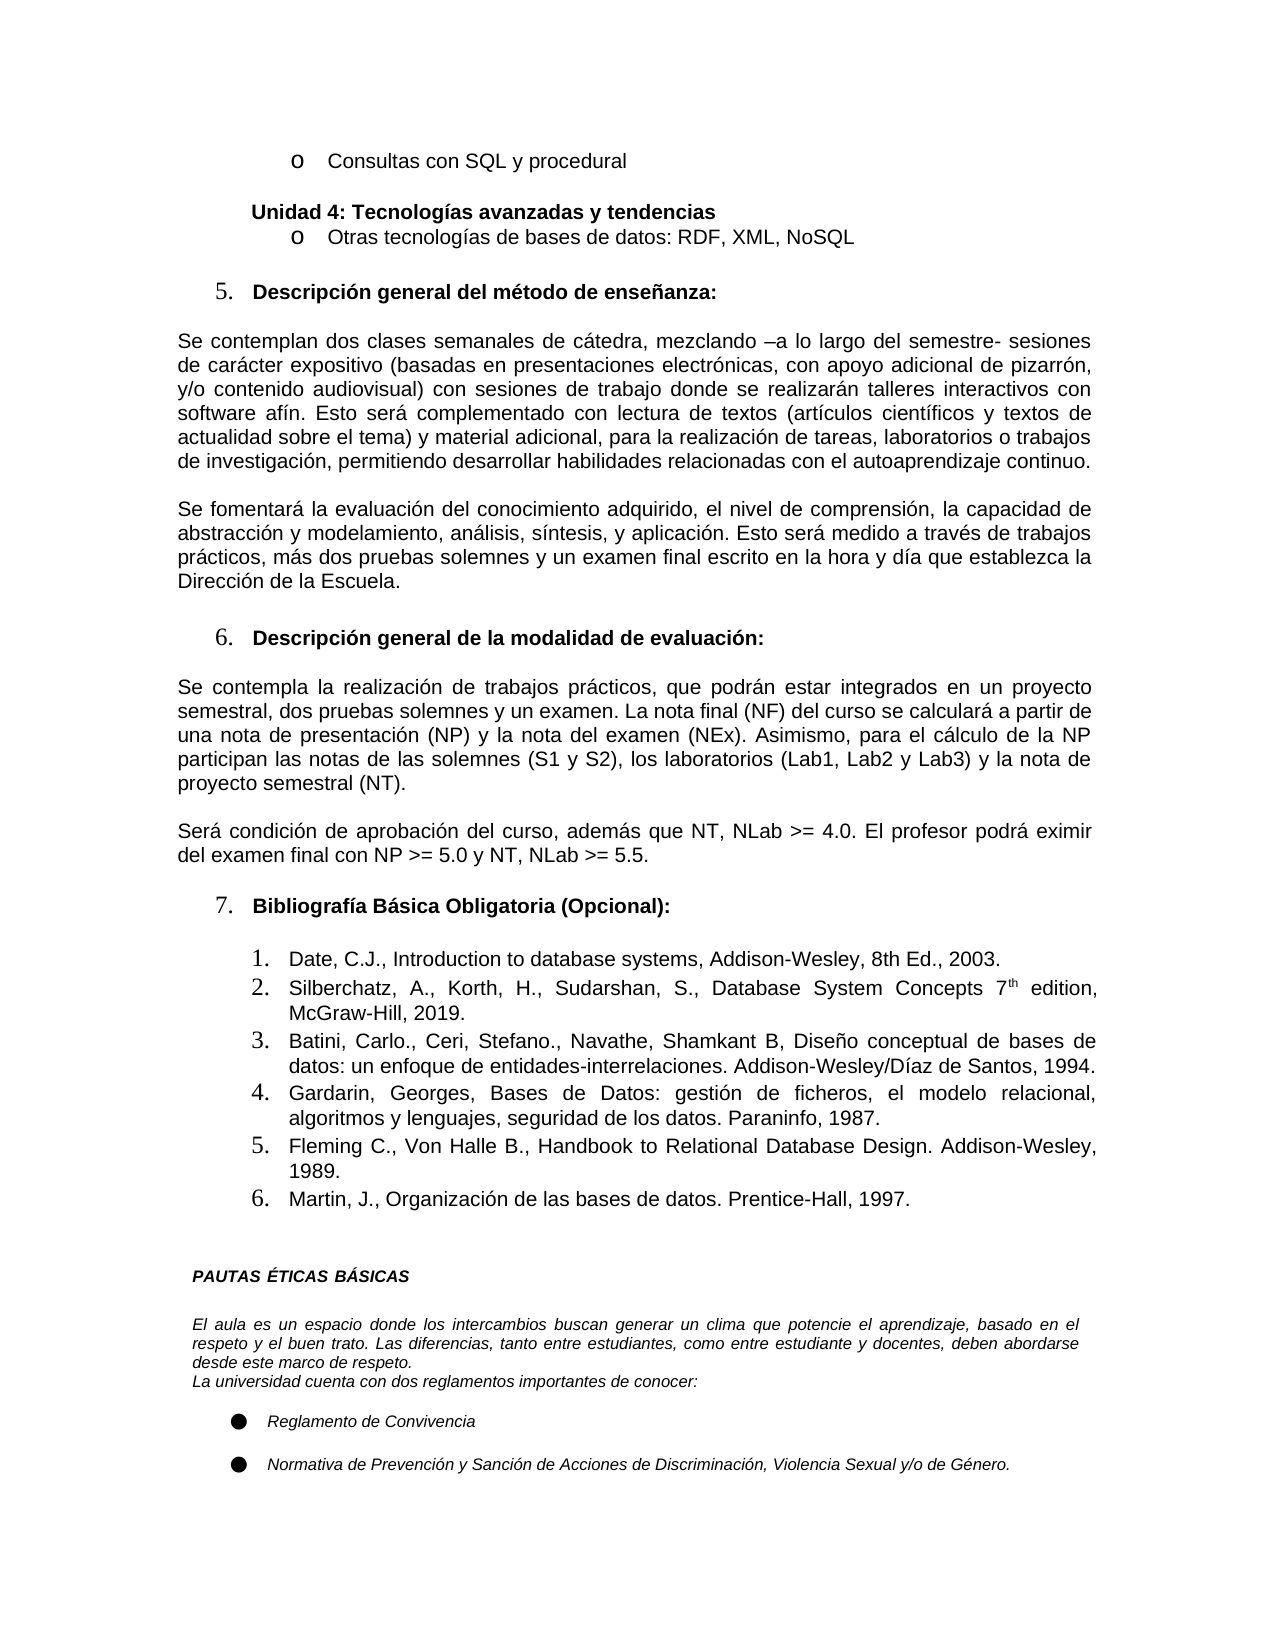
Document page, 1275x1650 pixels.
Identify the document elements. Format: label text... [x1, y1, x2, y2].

text Unidad 4: Tecnologías avanzadas y tendencias [177, 200, 1098, 224]
list Normativa de Prevención y Sanción de Acciones de Discriminación, Violencia Sexual y/o de Género. [229, 1440, 1098, 1482]
text La universidad cuenta con dos reglamentos importantes de conocer: [192, 1372, 1098, 1391]
list Consultas con SQL y procedural [290, 148, 1098, 176]
list Descripción general de la modalidad de evaluación: [215, 622, 1098, 651]
text Se contempla la realización de trabajos prácticos, que podrán estar integrados en un proyecto semestral, dos pruebas solemnes y un examen. La nota final (NF) del curso se calculará a partir de una nota de presentación (NP) y la nota del examen (NEx). Asimismo, para el cálculo de la NP participan las notas de las solemnes (S1 y S2), los laboratorios (Lab1, Lab2 y Lab3) y la nota de proyecto semestral (NT). [177, 675, 1093, 795]
list Gardarin, Georges, Bases de Datos: gestión de ficheros, el modelo relacional, algoritmos y lenguajes, seguridad de los datos. Paraninfo, 1987. [251, 1077, 1098, 1130]
list Date, C.J., Introduction to database systems, Addison-Wesley, 8th Ed., 2003. [251, 943, 1098, 972]
text El aula es un espacio donde los intercambios buscan generar un clima que potencie el aprendizaje, basado en el respeto y el buen trato. Las diferencias, tanto entre estudiantes, como entre estudiante y docentes, deben abordarse desde este marco de respeto. [192, 1315, 1083, 1372]
list Batini, Carlo., Ceri, Stefano., Navathe, Shamkant B, Diseño conceptual de bases de datos: un enfoque de entidades-interrelaciones. Addison-Wesley/Díaz de Santos, 1994. [251, 1025, 1098, 1077]
list Otras tecnologías de bases de datos: RDF, XML, NoSQL [290, 224, 1098, 252]
list Descripción general del método de enseñanza: [215, 276, 1098, 305]
list Fleming C., Von Halle B., Handbook to Relational Database Design. Addison-Wesley, 1989. [251, 1130, 1098, 1183]
list Reglamento de Convivencia [229, 1397, 1098, 1440]
text PAUTAS ÉTICAS BÁSICAS [192, 1267, 1098, 1286]
text Se contemplan dos clases semanales de cátedra, mezclando –a lo largo del semestre- sesiones de carácter expositivo (basadas en presentaciones electrónicas, con apoyo adicional de pizarrón, y/o contenido audiovisual) con sesiones de trabajo donde se realizarán talleres interactivos con software afín. Esto será complementado con lectura de textos (artículos científicos y textos de actualidad sobre el tema) y material adicional, para la realización de tareas, laboratorios o trabajos de investigación, permitiendo desarrollar habilidades relacionadas con el autoaprendizaje continuo. [177, 329, 1093, 473]
text Se fomentará la evaluación del conocimiento adquirido, el nivel de comprensión, la capacidad de abstracción y modelamiento, análisis, síntesis, y aplicación. Esto será medido a través de trabajos prácticos, más dos pruebas solemnes y un examen final escrito en la hora y día que establezca la Dirección de la Escuela. [177, 497, 1093, 592]
list Bibliografía Básica Obligatoria (Opcional): [215, 891, 1098, 919]
list Martin, J., Organización de las bases de datos. Prentice-Hall, 1997. [251, 1183, 1098, 1212]
list Silberchatz, A., Korth, H., Sudarshan, S., Database System Concepts 7th edition, McGraw-Hill, 2019. [251, 972, 1098, 1025]
text Será condición de aprobación del curso, además que NT, NLab >= 4.0. El profesor podrá eximir del examen final con NP >= 5.0 y NT, NLab >= 5.5. [177, 819, 1093, 867]
